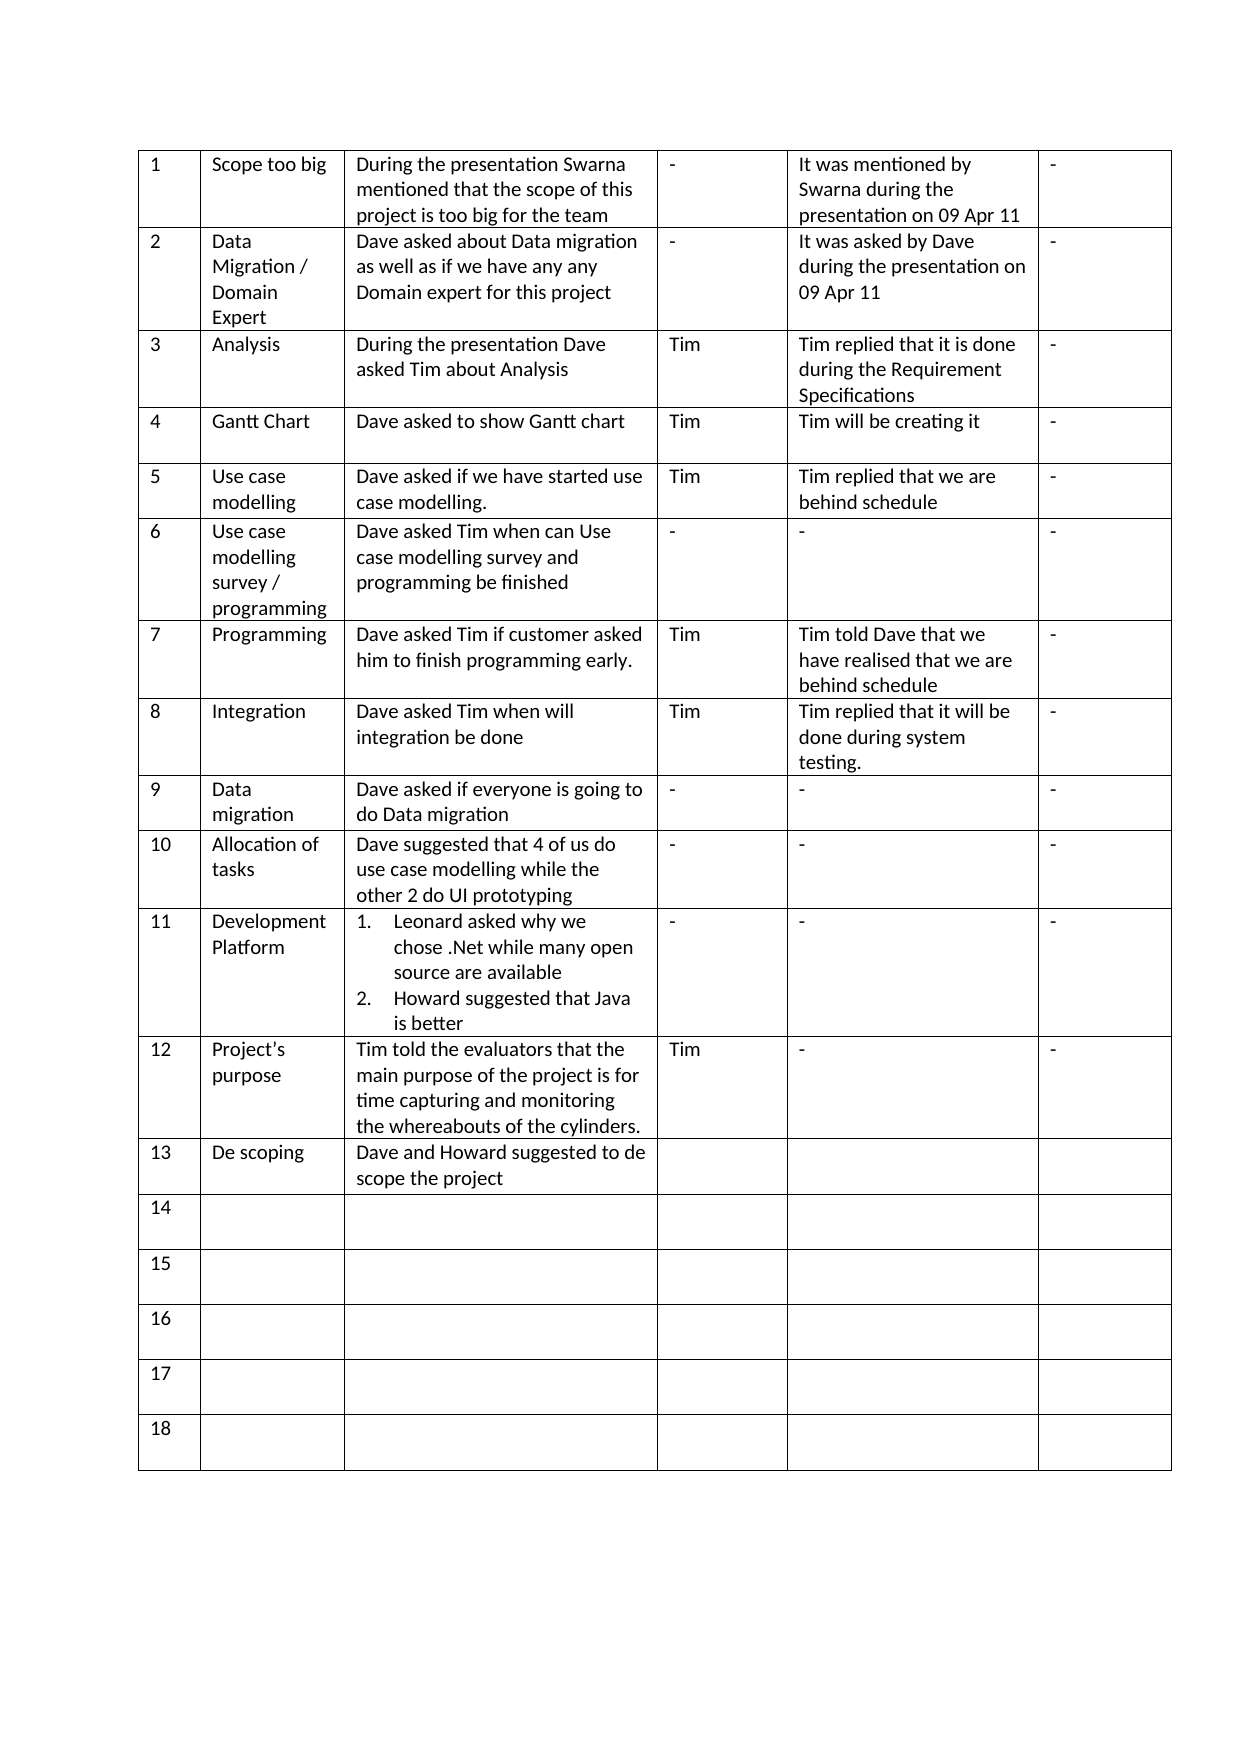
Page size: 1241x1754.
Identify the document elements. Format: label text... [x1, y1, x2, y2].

table_cell - [658, 151, 787, 227]
table_cell 12 [139, 1037, 200, 1138]
table_cell 1 [139, 151, 200, 227]
table_cell 3 [139, 331, 200, 407]
table_cell Gantt Chart [201, 408, 344, 462]
table_cell Tim replied that we are behind schedule [788, 464, 1038, 518]
table_cell Tim will be creating it [788, 408, 1038, 462]
table_cell [658, 1139, 787, 1193]
table_cell - [1039, 909, 1171, 1036]
table_cell Scope too big [201, 151, 344, 227]
table_cell 7 [139, 621, 200, 698]
table_cell During the presentation Swarna mentioned that the scope of this project is too big for the team [345, 151, 657, 227]
table_cell [201, 1195, 344, 1249]
table_cell [658, 1250, 787, 1304]
table_cell Tim [658, 331, 787, 407]
table_cell - [1039, 331, 1171, 407]
table_cell Dave suggested that 4 of us do use case modelling while the other 2 do UI prototyping [345, 831, 657, 907]
table_cell [201, 1415, 344, 1469]
table_cell During the presentation Dave asked Tim about Analysis [345, 331, 657, 407]
table_cell Dave asked Tim if customer asked him to finish programming early. [345, 621, 657, 698]
table_cell Tim [658, 464, 787, 518]
table_cell 9 [139, 776, 200, 830]
table_cell - [658, 519, 787, 620]
table_cell [788, 1305, 1038, 1359]
table_cell Tim [658, 621, 787, 698]
table_cell Tim replied that it will be done during system testing. [788, 699, 1038, 775]
table_cell - [788, 831, 1038, 907]
table_cell - [1039, 228, 1171, 330]
table_cell [658, 1305, 787, 1359]
table_cell [1039, 1250, 1171, 1304]
table_cell [788, 1250, 1038, 1304]
table_cell Allocation of tasks [201, 831, 344, 907]
table_cell [345, 1305, 657, 1359]
table_cell Data Migration / Domain Expert [201, 228, 344, 330]
table_cell 5 [139, 464, 200, 518]
table_cell Dave and Howard suggested to de scope the project [345, 1139, 657, 1193]
table_cell Tim [658, 408, 787, 462]
table_cell 17 [139, 1360, 200, 1414]
table_cell It was asked by Dave during the presentation on 09 Apr 11 [788, 228, 1038, 330]
table_cell Use case modelling survey / programming [201, 519, 344, 620]
table_cell 15 [139, 1250, 200, 1304]
table_cell [788, 1139, 1038, 1193]
table_cell [345, 1415, 657, 1469]
table_cell - [1039, 519, 1171, 620]
table_cell [345, 1195, 657, 1249]
table_cell Integration [201, 699, 344, 775]
table_cell [658, 1195, 787, 1249]
table_cell - [788, 1037, 1038, 1138]
table_cell It was mentioned by Swarna during the presentation on 09 Apr 11 [788, 151, 1038, 227]
table_cell Use case modelling [201, 464, 344, 518]
table_cell - [658, 831, 787, 907]
table_cell [1039, 1195, 1171, 1249]
table_cell 6 [139, 519, 200, 620]
table_cell - [1039, 151, 1171, 227]
table_cell [201, 1250, 344, 1304]
table_cell Programming [201, 621, 344, 698]
table_cell - [658, 909, 787, 1036]
table_cell - [788, 519, 1038, 620]
table_cell 11 [139, 909, 200, 1036]
table_cell Dave asked to show Gantt chart [345, 408, 657, 462]
table_cell [1039, 1305, 1171, 1359]
table_cell [1039, 1139, 1171, 1193]
table_cell 13 [139, 1139, 200, 1193]
table_cell - [788, 776, 1038, 830]
table_cell Leonard asked why we chose .Net while many open source are available Howard suggested that Java is better [345, 909, 657, 1036]
table_cell - [1039, 776, 1171, 830]
table_cell 2 [139, 228, 200, 330]
table_cell [788, 1195, 1038, 1249]
table_cell [345, 1360, 657, 1414]
table_cell - [1039, 464, 1171, 518]
table_cell Data migration [201, 776, 344, 830]
table_cell Dave asked Tim when will integration be done [345, 699, 657, 775]
table_cell - [1039, 1037, 1171, 1138]
table_cell Dave asked about Data migration as well as if we have any any Domain expert for this project [345, 228, 657, 330]
table_cell - [658, 228, 787, 330]
table_cell [1039, 1415, 1171, 1469]
table_cell Tim replied that it is done during the Requirement Specifications [788, 331, 1038, 407]
table_cell [1039, 1360, 1171, 1414]
table_cell - [788, 909, 1038, 1036]
table_cell De scoping [201, 1139, 344, 1193]
table_cell Tim told the evaluators that the main purpose of the project is for time capturing and monitoring the whereabouts of the cylinders. [345, 1037, 657, 1138]
table_cell Tim told Dave that we have realised that we are behind schedule [788, 621, 1038, 698]
table_cell [201, 1360, 344, 1414]
table_cell Dave asked Tim when can Use case modelling survey and programming be finished [345, 519, 657, 620]
table_cell Project’s purpose [201, 1037, 344, 1138]
table_cell [201, 1305, 344, 1359]
table_cell [788, 1415, 1038, 1469]
table_cell 8 [139, 699, 200, 775]
table_cell [658, 1415, 787, 1469]
table_cell Dave asked if we have started use case modelling. [345, 464, 657, 518]
table_cell - [1039, 621, 1171, 698]
table_cell - [1039, 408, 1171, 462]
table_cell Tim [658, 1037, 787, 1138]
table_cell [658, 1360, 787, 1414]
table_cell Dave asked if everyone is going to do Data migration [345, 776, 657, 830]
table_cell 18 [139, 1415, 200, 1469]
table_cell 14 [139, 1195, 200, 1249]
table_cell Development Platform [201, 909, 344, 1036]
table_cell Analysis [201, 331, 344, 407]
table_cell - [1039, 699, 1171, 775]
table_cell - [1039, 831, 1171, 907]
table_cell Tim [658, 699, 787, 775]
table_cell [788, 1360, 1038, 1414]
table_cell - [658, 776, 787, 830]
table_cell 10 [139, 831, 200, 907]
table_cell 16 [139, 1305, 200, 1359]
table_cell [345, 1250, 657, 1304]
table_cell 4 [139, 408, 200, 462]
